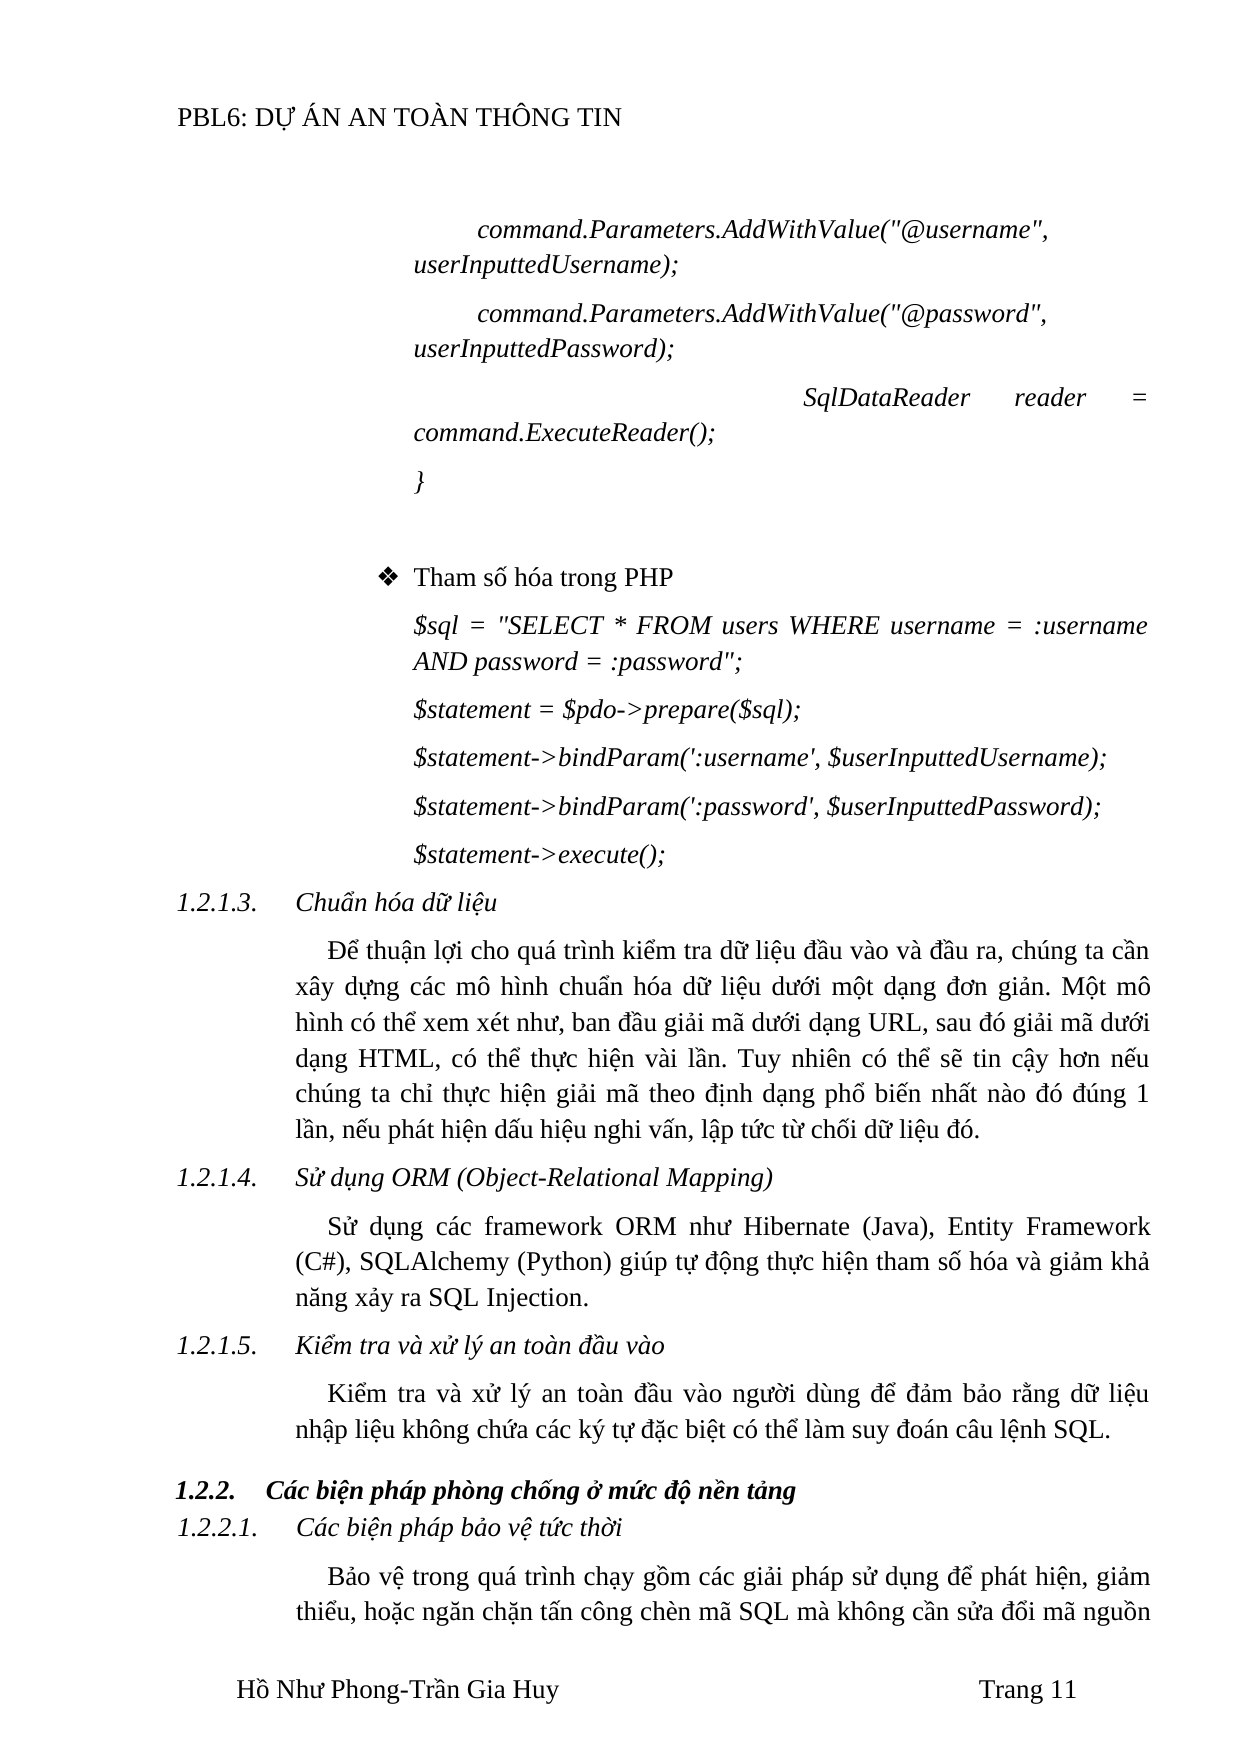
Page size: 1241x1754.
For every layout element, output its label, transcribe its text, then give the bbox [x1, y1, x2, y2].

text Sử dụng các framework ORM như Hibernate (Java), Entity Framework (C#), SQLAlchemy (Python) giúp tự động thực hiện tham số hóa và giảm khả năng xảy ra SQL Injection. [295, 1209, 1152, 1312]
subtitle Sử dụng ORM (Object-Relational Mapping) [258, 1161, 1152, 1192]
text command.Parameters.AddWithValue("@username", userInputtedUsername); [413, 177, 1152, 280]
text $statement = $pdo->prepare($sql); [413, 693, 1152, 724]
text $sql = "SELECT * FROM users WHERE username = :username AND password = :password"; [413, 609, 1152, 676]
text Để thuận lợi cho quá trình kiểm tra dữ liệu đầu vào và đầu ra, chúng ta cần xây dựng các mô hình chuẩn hóa dữ liệu dưới một dạng đơn giản. Một mô hình có thể xem xét như, ban đầu giải mã dưới dạng URL, sau đó giải mã dưới dạng HTML, có thể thực hiện vài lần. Tuy nhiên có thể sẽ tin cậy hơn nếu chúng ta chỉ thực hiện giải mã theo định dạng phổ biến nhất nào đó đúng 1 lần, nếu phát hiện dấu hiệu nghi vấn, lập tức từ chối dữ liệu đó. [295, 934, 1152, 1144]
subtitle Kiểm tra và xử lý an toàn đầu vào [258, 1329, 1152, 1360]
text $statement->bindParam(':username', $userInputtedUsername); [413, 742, 1152, 773]
subtitle Các biện pháp bảo vệ tức thời [258, 1511, 1152, 1542]
text $statement->execute(); [413, 838, 1152, 869]
text $statement->bindParam(':password', $userInputtedPassword); [413, 790, 1152, 821]
text command.Parameters.AddWithValue("@password", userInputtedPassword); [413, 297, 1152, 364]
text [296, 1559, 1152, 1626]
subtitle Các biện pháp phòng chống ở mức độ nền tảng [236, 1474, 1152, 1505]
subtitle Chuẩn hóa dữ liệu [258, 886, 1152, 917]
text } [413, 465, 1152, 496]
list Tham số hóa trong PHP [376, 561, 1152, 592]
text SqlDataReader reader = command.ExecuteReader(); [413, 381, 1152, 448]
text Kiểm tra và xử lý an toàn đầu vào người dùng để đảm bảo rằng dữ liệu nhập liệu không chứa các ký tự đặc biệt có thể làm suy đoán câu lệnh SQL. [295, 1377, 1152, 1444]
